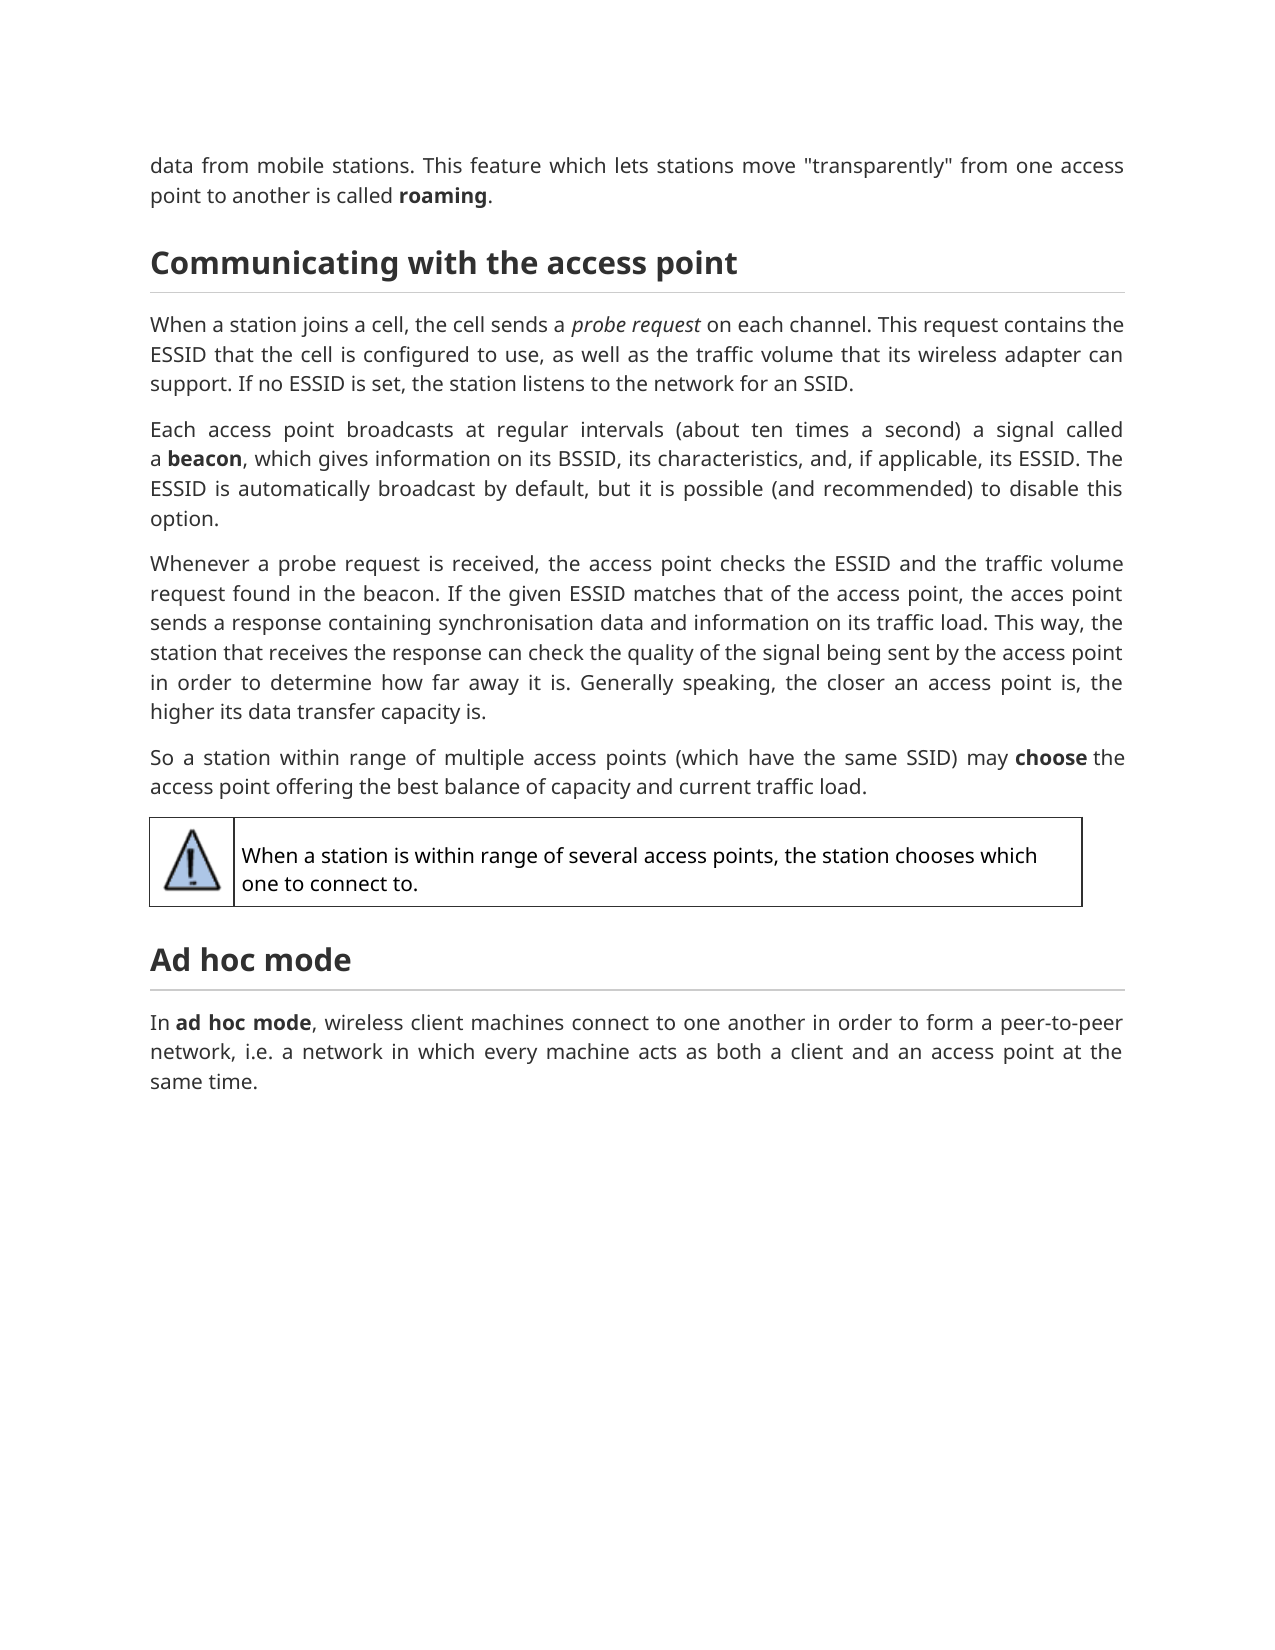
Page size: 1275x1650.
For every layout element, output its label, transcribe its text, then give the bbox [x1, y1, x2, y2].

table_header When a station is within range of several access points, the station chooses which one to connect to. [235, 818, 1081, 906]
text In ad hoc mode, wireless client machines connect to one another in order to form a peer-to-peer network, i.e. a network in which every machine acts as both a client and an access point at the same time. [150, 1007, 1125, 1096]
text Communicating with the access point [150, 241, 1125, 292]
text Each access point broadcasts at regular intervals (about ten times a second) a signal called a beacon, which gives information on its BSSID, its characteristics, and, if applicable, its ESSID. The ESSID is automatically broadcast by default, but it is possible (and recommended) to disable this option. [150, 413, 1125, 532]
text So a station within range of multiple access points (which have the same SSID) may choose the access point offering the best balance of capacity and current traffic load. [150, 742, 1125, 801]
text Ad hoc mode [150, 938, 1125, 989]
text Whenever a probe request is received, the access point checks the ESSID and the traffic volume request found in the beacon. If the given ESSID matches that of the access point, the acces point sends a response containing synchronisation data and information on its traffic load. This way, the station that receives the response can check the quality of the signal being sent by the access point in order to determine how far away it is. Generally speaking, the closer an access point is, the higher its data transfer capacity is. [150, 548, 1125, 726]
text When a station joins a cell, the cell sends a probe request on each channel. This request contains the ESSID that the cell is configured to use, as well as the traffic volume that its wireless adapter can support. If no ESSID is set, the station listens to the network for an SSID. [150, 309, 1125, 398]
picture [157, 826, 225, 898]
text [150, 150, 1125, 209]
table_header [150, 818, 233, 906]
